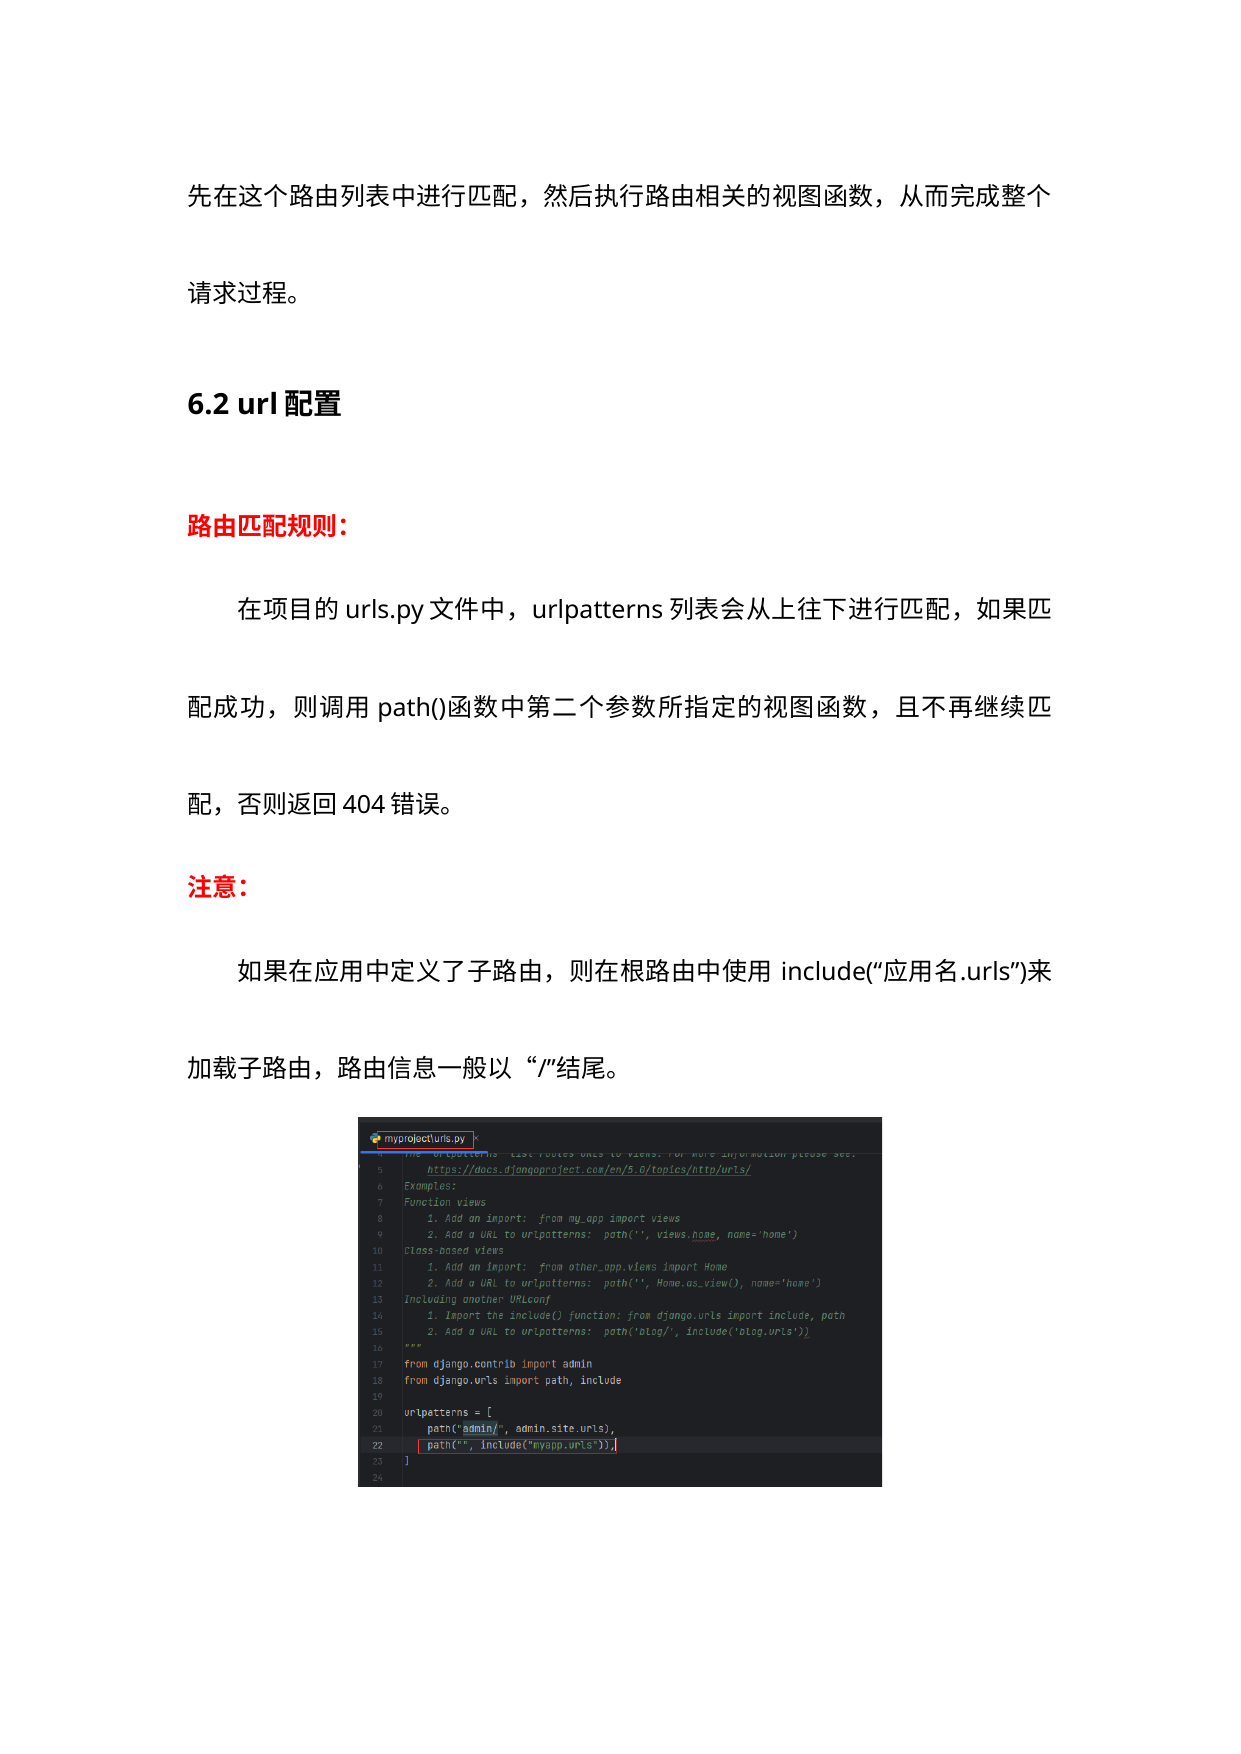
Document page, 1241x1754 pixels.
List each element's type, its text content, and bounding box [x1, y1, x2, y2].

list 在项目的urls.py文件中，urlpatterns列表会从上往下进行匹配，如果匹配成功，则调用path()函数中第二个参数所指定的视图函数，且不再继续匹配，否则返回404错误。 [187, 575, 1053, 835]
list 如果在应用中定义了子路由，则在根路由中使用include(“应用名.urls”)来加载子路由，路由信息一般以“/”结尾。 [187, 937, 1053, 1099]
list 路由匹配规则： [187, 492, 1053, 557]
list 注意： [187, 853, 1053, 918]
subtitle 6.2 url配置 [187, 370, 1053, 435]
picture [358, 1117, 883, 1487]
